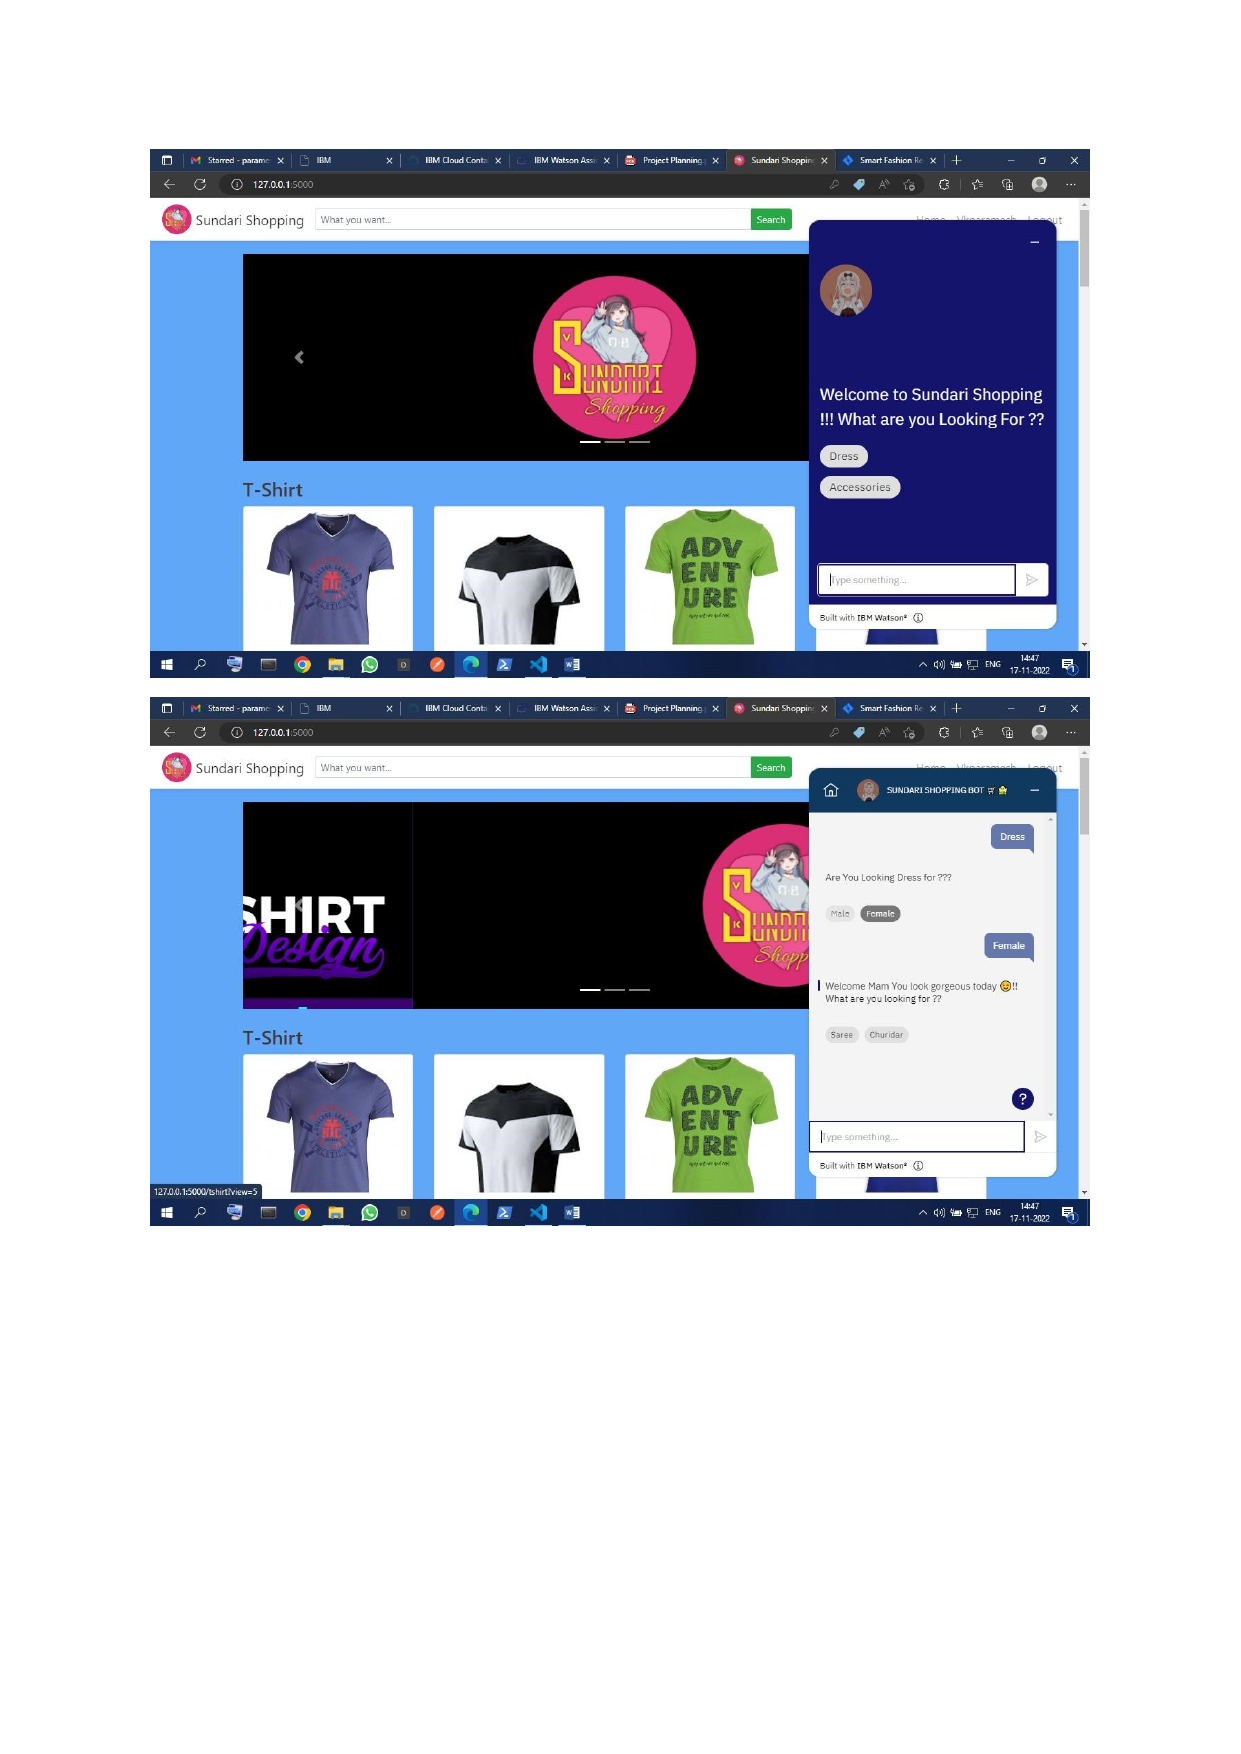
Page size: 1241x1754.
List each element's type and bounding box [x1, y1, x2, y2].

picture [150, 697, 1090, 1226]
picture [150, 149, 1090, 678]
